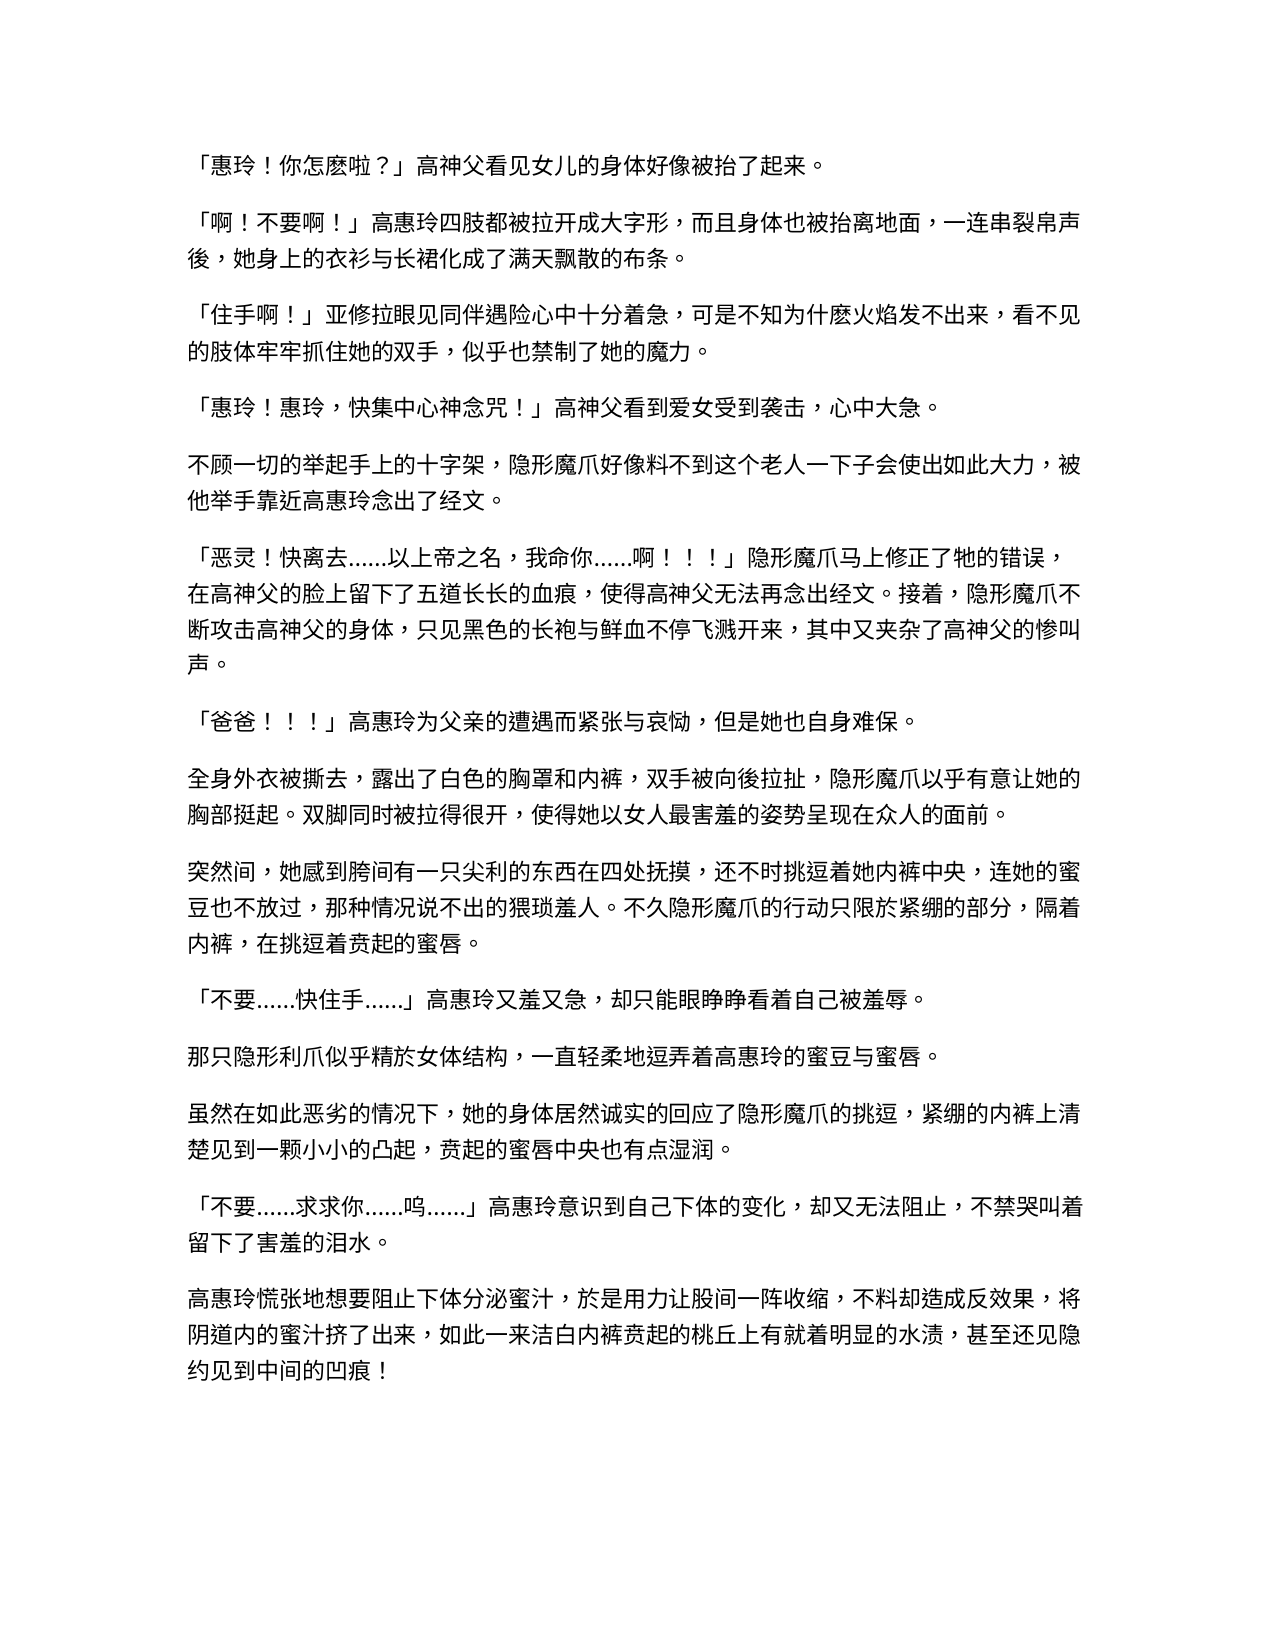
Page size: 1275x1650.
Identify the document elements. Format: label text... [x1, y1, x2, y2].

text 「不要……求求你……呜……」高惠玲意识到自己下体的变化，却又无法阻止，不禁哭叫着留下了害羞的泪水。 [187, 1191, 1087, 1258]
text 「恶灵！快离去……以上帝之名，我命你……啊！！！」隐形魔爪马上修正了牠的错误，在高神父的脸上留下了五道长长的血痕，使得高神父无法再念出经文。接着，隐形魔爪不断攻击高神父的身体，只见黑色的长袍与鲜血不停飞溅开来，其中又夹杂了高神父的惨叫声。 [187, 542, 1087, 681]
text 突然间，她感到胯间有一只尖利的东西在四处抚摸，还不时挑逗着她内裤中央，连她的蜜豆也不放过，那种情况说不出的猥琐羞人。不久隐形魔爪的行动只限於紧绷的部分，隔着内裤，在挑逗着贲起的蜜唇。 [187, 856, 1087, 959]
text 高惠玲慌张地想要阻止下体分泌蜜汁，於是用力让股间一阵收缩，不料却造成反效果，将阴道内的蜜汁挤了出来，如此一来洁白内裤贲起的桃丘上有就着明显的水渍，甚至还见隐约见到中间的凹痕！ [187, 1283, 1087, 1386]
text 「啊！不要啊！」高惠玲四肢都被拉开成大字形，而且身体也被抬离地面，一连串裂帛声後，她身上的衣衫与长裙化成了满天飘散的布条。 [187, 207, 1087, 274]
text 「不要……快住手……」高惠玲又羞又急，却只能眼睁睁看着自己被羞辱。 [187, 984, 1087, 1016]
text 不顾一切的举起手上的十字架，隐形魔爪好像料不到这个老人一下子会使出如此大力，被他举手靠近高惠玲念出了经文。 [187, 449, 1087, 516]
text 全身外衣被撕去，露出了白色的胸罩和内裤，双手被向後拉扯，隐形魔爪以乎有意让她的胸部挺起。双脚同时被拉得很开，使得她以女人最害羞的姿势呈现在众人的面前。 [187, 763, 1087, 830]
text 那只隐形利爪似乎精於女体结构，一直轻柔地逗弄着高惠玲的蜜豆与蜜唇。 [187, 1041, 1087, 1072]
text 「住手啊！」亚修拉眼见同伴遇险心中十分着急，可是不知为什麽火焰发不出来，看不见的肢体牢牢抓住她的双手，似乎也禁制了她的魔力。 [187, 299, 1087, 367]
text 虽然在如此恶劣的情况下，她的身体居然诚实的回应了隐形魔爪的挑逗，紧绷的内裤上清楚见到一颗小小的凸起，贲起的蜜唇中央也有点湿润。 [187, 1098, 1087, 1165]
text 「爸爸！！！」高惠玲为父亲的遭遇而紧张与哀恸，但是她也自身难保。 [187, 706, 1087, 737]
text 「惠玲！你怎麽啦？」高神父看见女儿的身体好像被抬了起来。 [187, 150, 1087, 181]
text 「惠玲！惠玲，快集中心神念咒！」高神父看到爱女受到袭击，心中大急。 [187, 392, 1087, 423]
